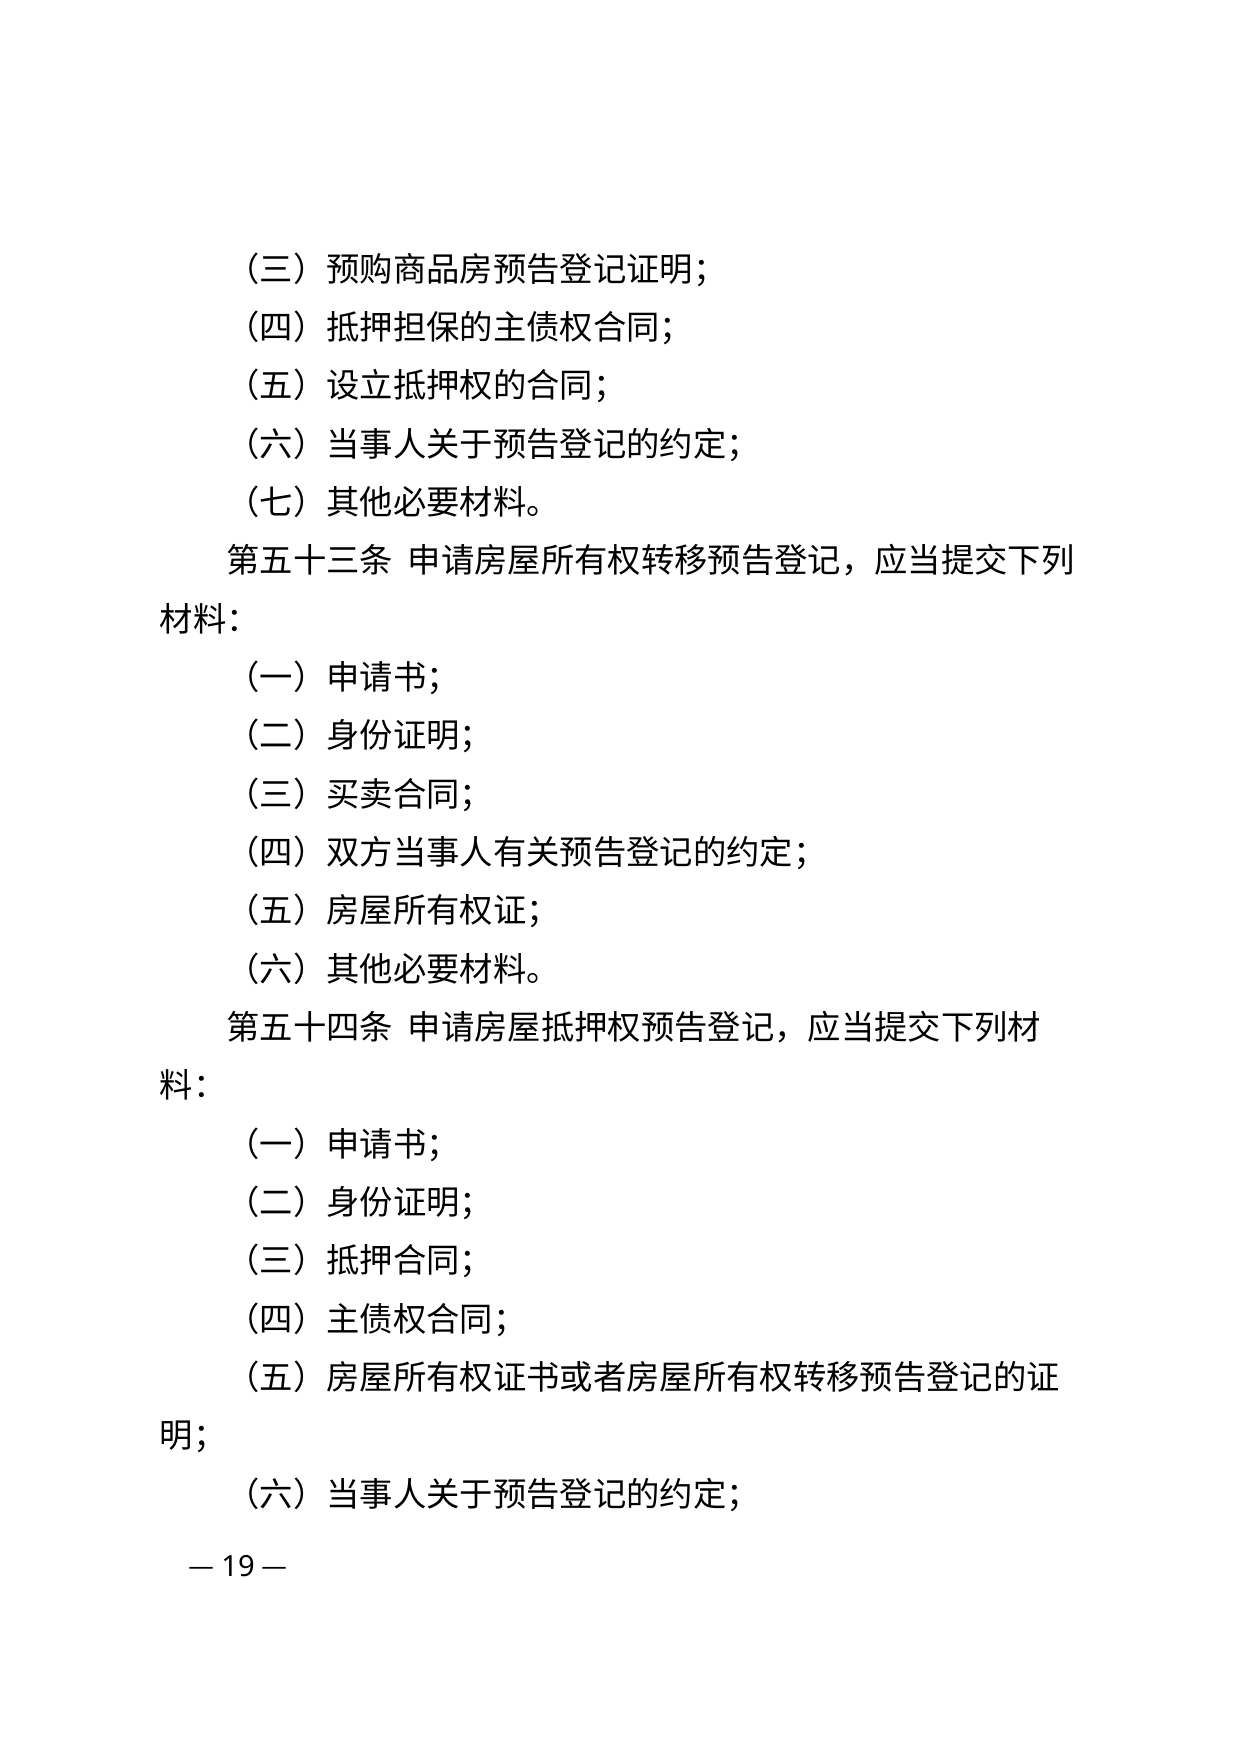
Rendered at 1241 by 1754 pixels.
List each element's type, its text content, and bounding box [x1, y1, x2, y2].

text 第五十三条 申请房屋所有权转移预告登记，应当提交下列材料： [159, 526, 1081, 643]
text （六）当事人关于预告登记的约定； [159, 409, 1081, 468]
text 第五十四条 申请房屋抵押权预告登记，应当提交下列材料： [159, 993, 1081, 1109]
text （三）预购商品房预告登记证明； [159, 234, 1081, 293]
text （四）抵押担保的主债权合同； [159, 293, 1081, 351]
text （六）当事人关于预告登记的约定； [159, 1459, 1081, 1518]
text （三）买卖合同； [159, 759, 1081, 818]
text （二）身份证明； [159, 701, 1081, 759]
text （五）房屋所有权证书或者房屋所有权转移预告登记的证明； [159, 1343, 1081, 1459]
text （七）其他必要材料。 [159, 468, 1081, 526]
text （一）申请书； [159, 643, 1081, 701]
text （三）抵押合同； [159, 1226, 1081, 1284]
text （二）身份证明； [159, 1168, 1081, 1226]
text （五）房屋所有权证； [159, 876, 1081, 934]
text （一）申请书； [159, 1109, 1081, 1168]
text （五）设立抵押权的合同； [159, 351, 1081, 409]
text （四）主债权合同； [159, 1284, 1081, 1343]
text （六）其他必要材料。 [159, 934, 1081, 993]
text （四）双方当事人有关预告登记的约定； [159, 818, 1081, 876]
